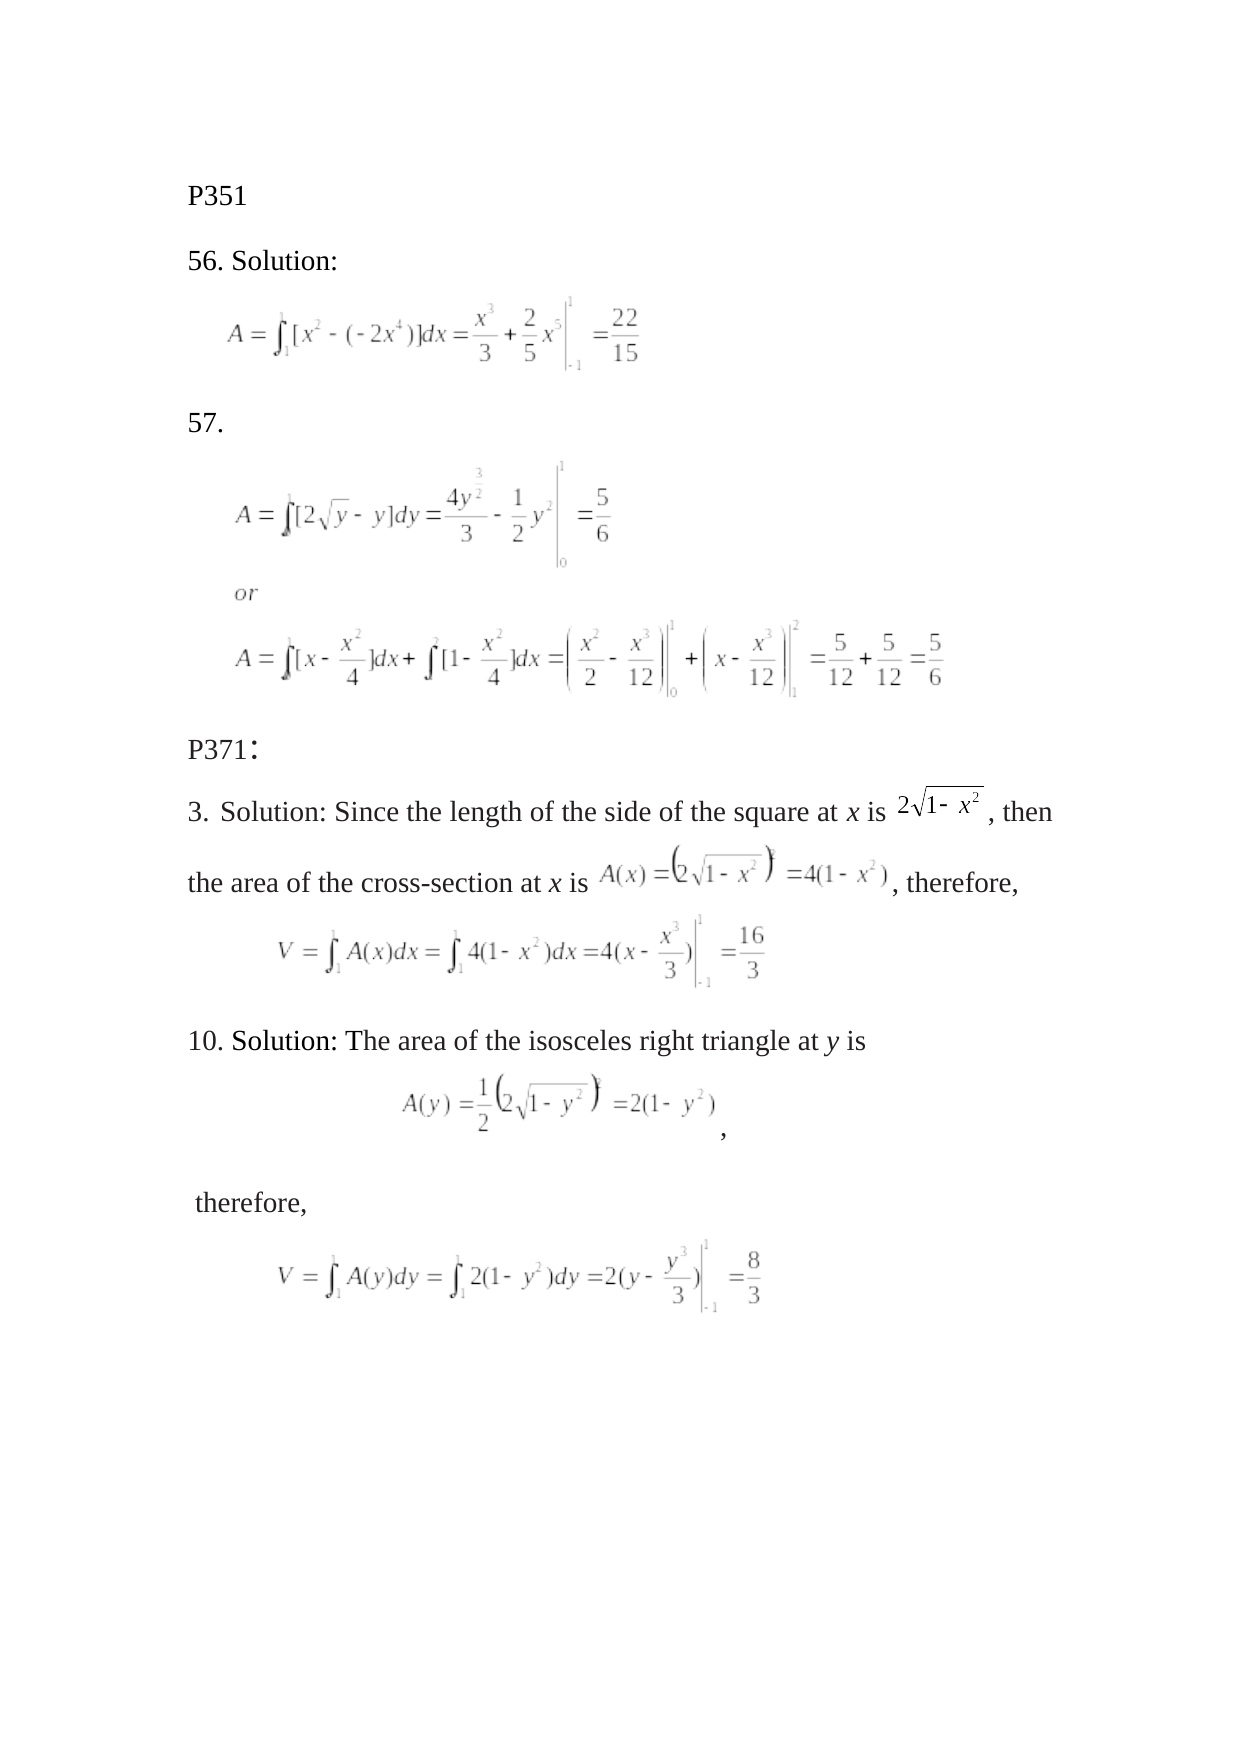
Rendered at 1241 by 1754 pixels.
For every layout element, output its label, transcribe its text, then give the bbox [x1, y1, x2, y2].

list Solution: Since the length of the side of the square at x is , then the area of the cross-section at x is , therefore, [187, 779, 1053, 909]
list , [187, 1072, 1053, 1169]
text P351 [187, 162, 1053, 227]
list Solution: The area of the isosceles right triangle at y is [187, 1007, 1053, 1072]
list therefore, [187, 1169, 1053, 1234]
list Solution: [187, 227, 1053, 292]
list P371： [187, 714, 1053, 779]
